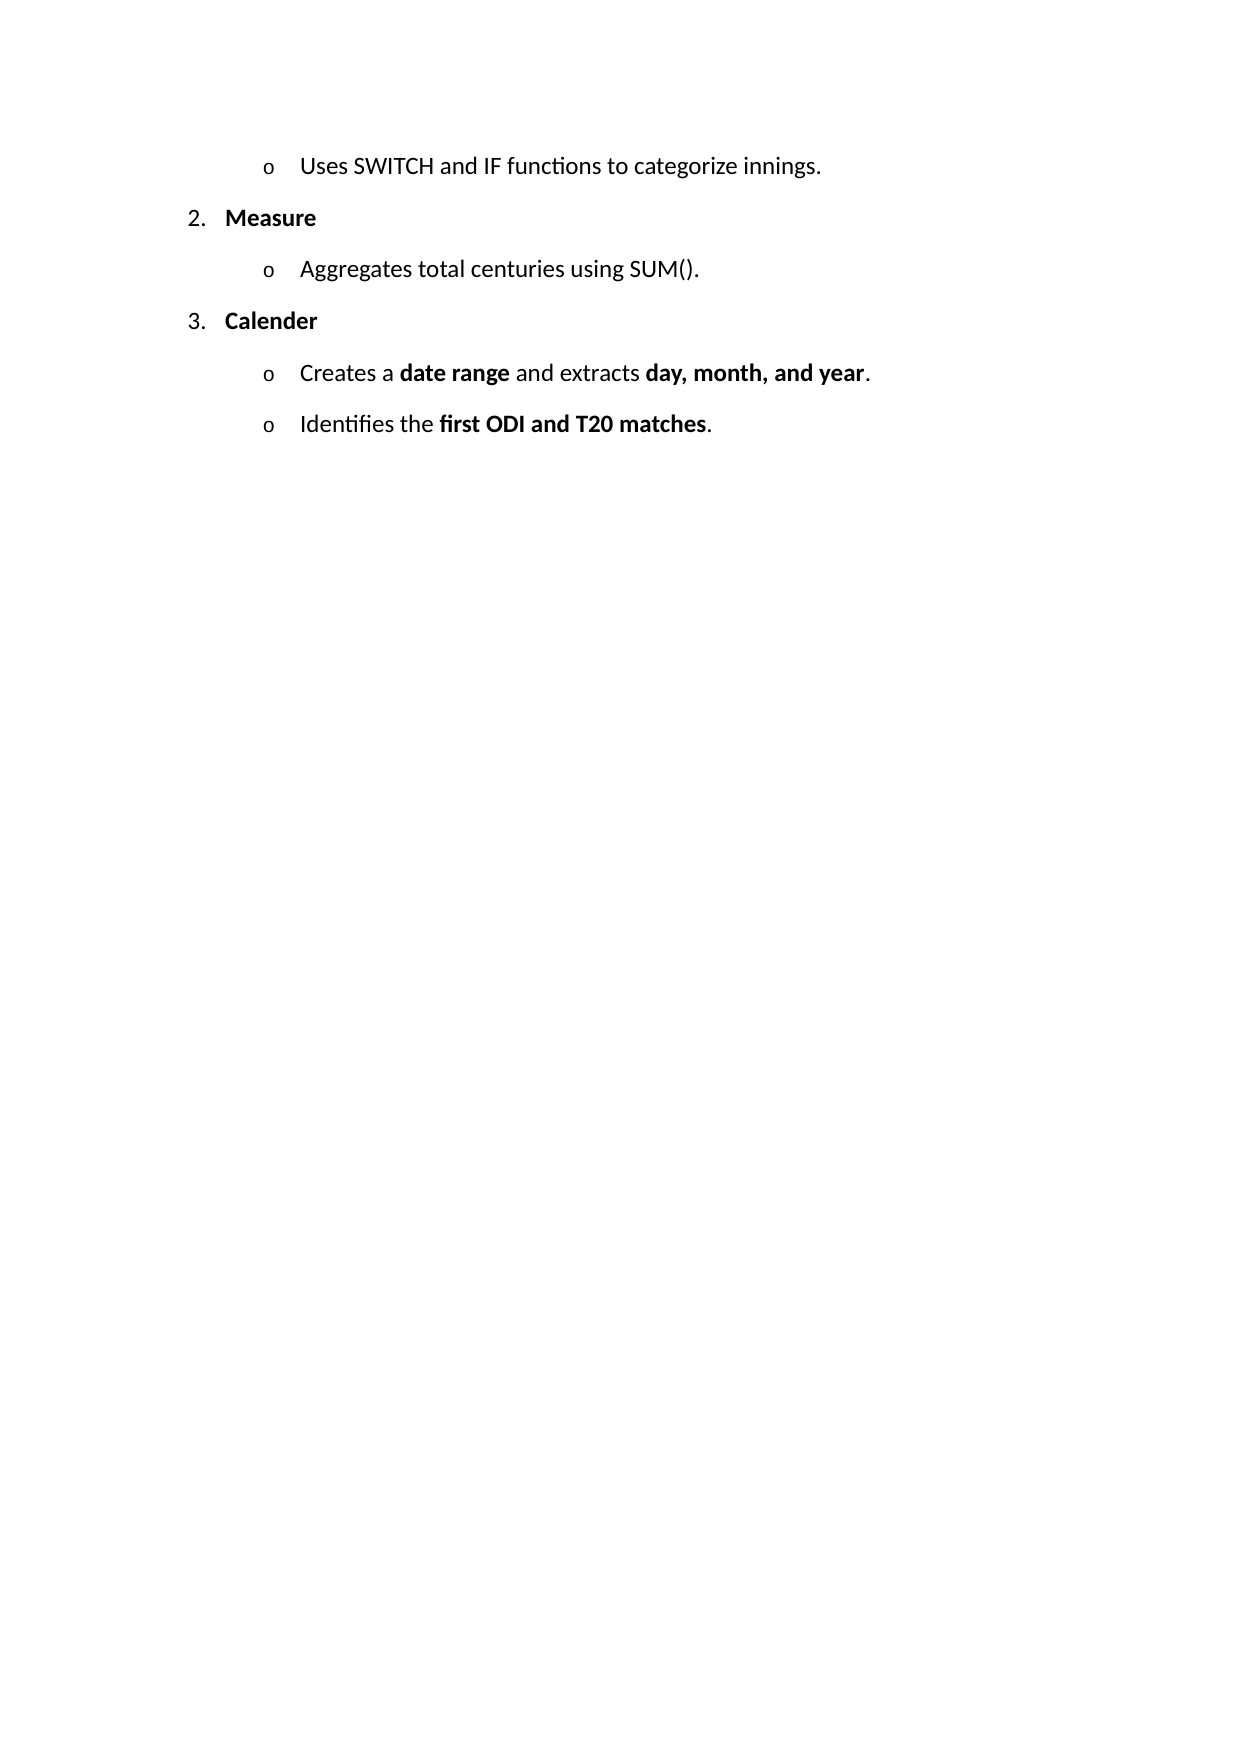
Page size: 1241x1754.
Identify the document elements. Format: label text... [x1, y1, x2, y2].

list Aggregates total centuries using SUM(). [262, 253, 1090, 284]
list Creates a date range and extracts day, month, and year. [262, 357, 1090, 387]
list Identifies the first ODI and T20 matches. [262, 408, 1090, 439]
list Uses SWITCH and IF functions to categorize innings. [262, 150, 1090, 181]
list Calender [187, 305, 1090, 336]
list Measure [187, 202, 1090, 232]
